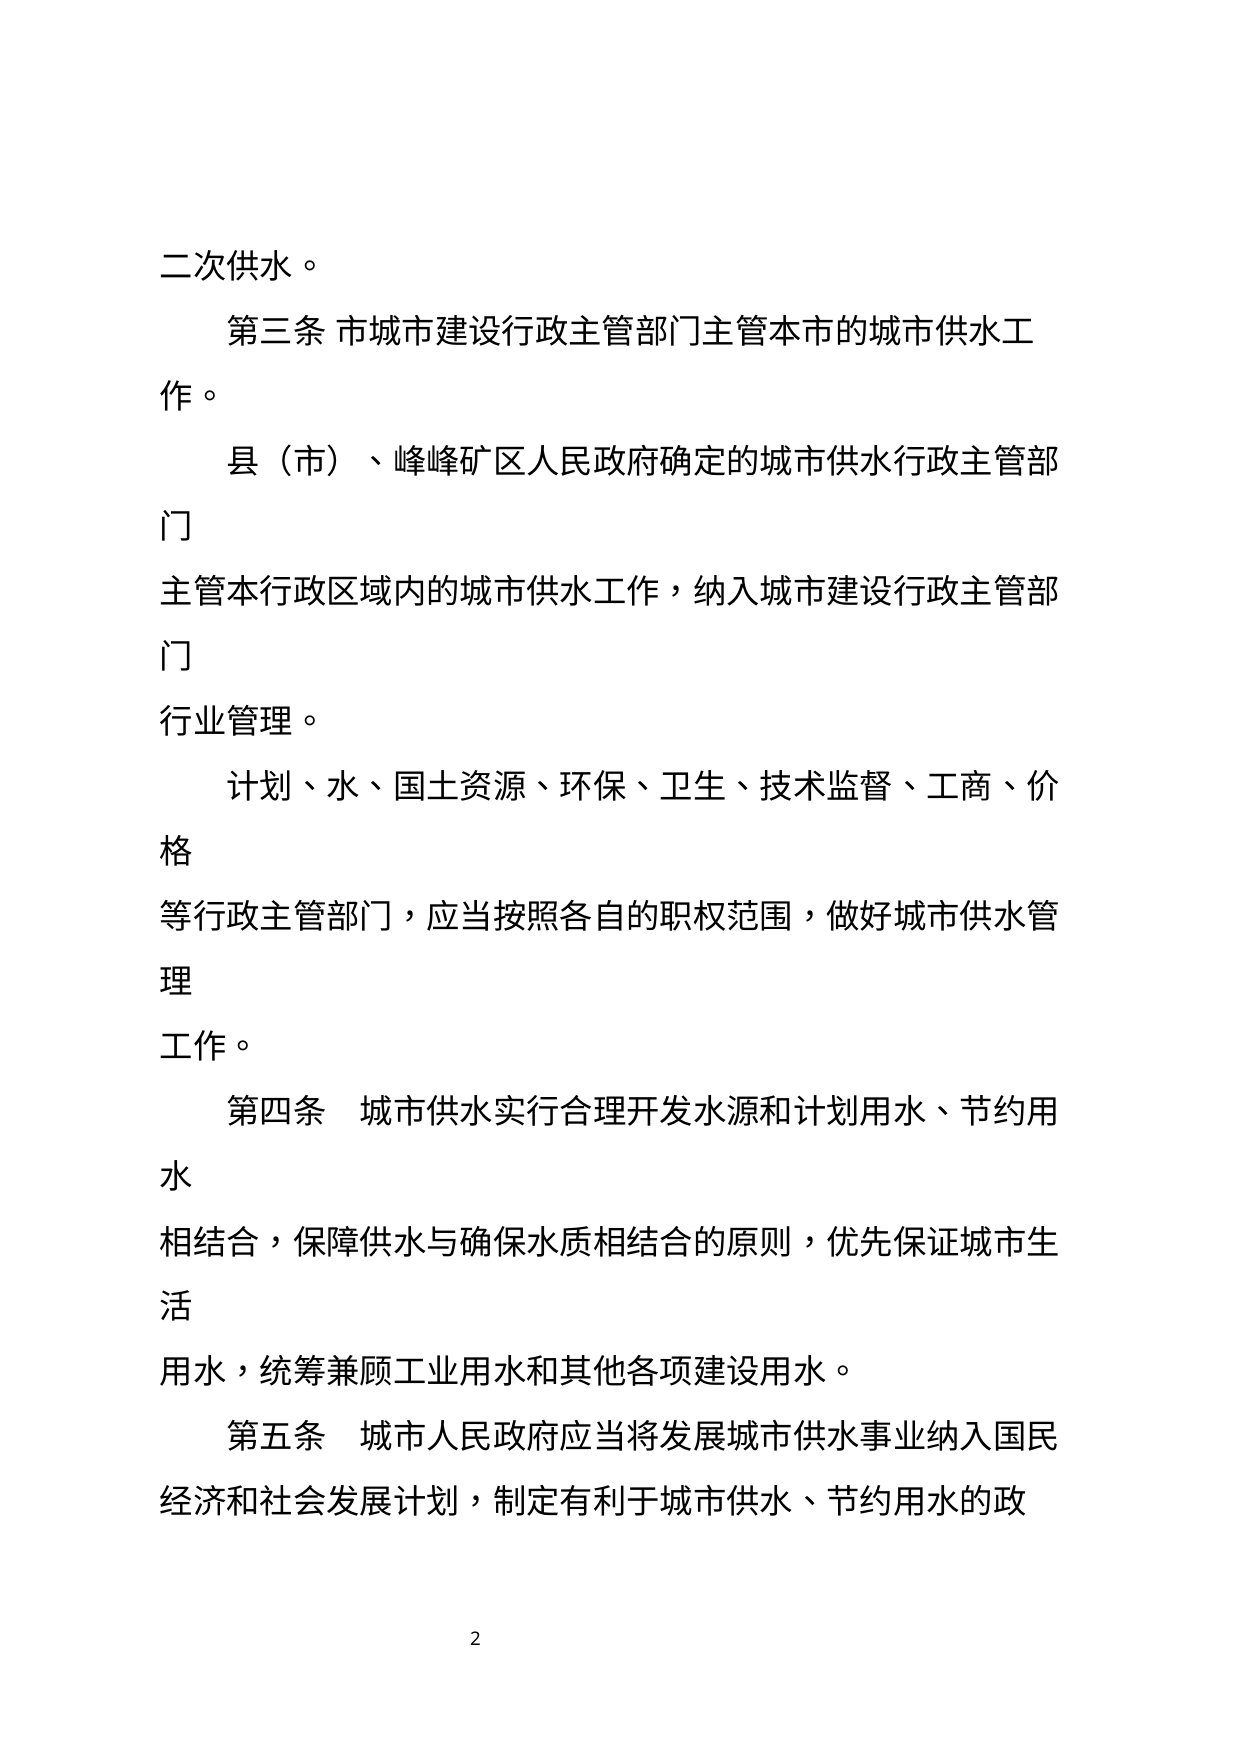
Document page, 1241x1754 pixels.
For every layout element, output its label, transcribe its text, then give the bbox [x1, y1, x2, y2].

text 第三条 市城市建设行政主管部门主管本市的城市供水工作。 [159, 298, 1081, 428]
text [159, 233, 1081, 298]
text 计划、水、国土资源、环保、卫生、技术监督、工商、价格 等行政主管部门，应当按照各自的职权范围，做好城市供水管理 工作。 [159, 753, 1081, 1078]
text 县（市）、峰峰矿区人民政府确定的城市供水行政主管部门 主管本行政区域内的城市供水工作，纳入城市建设行政主管部门 行业管理。 [159, 428, 1081, 753]
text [159, 1403, 1081, 1533]
text 第四条 城市供水实行合理开发水源和计划用水、节约用水 相结合，保障供水与确保水质相结合的原则，优先保证城市生活 用水，统筹兼顾工业用水和其他各项建设用水。 [159, 1078, 1081, 1403]
